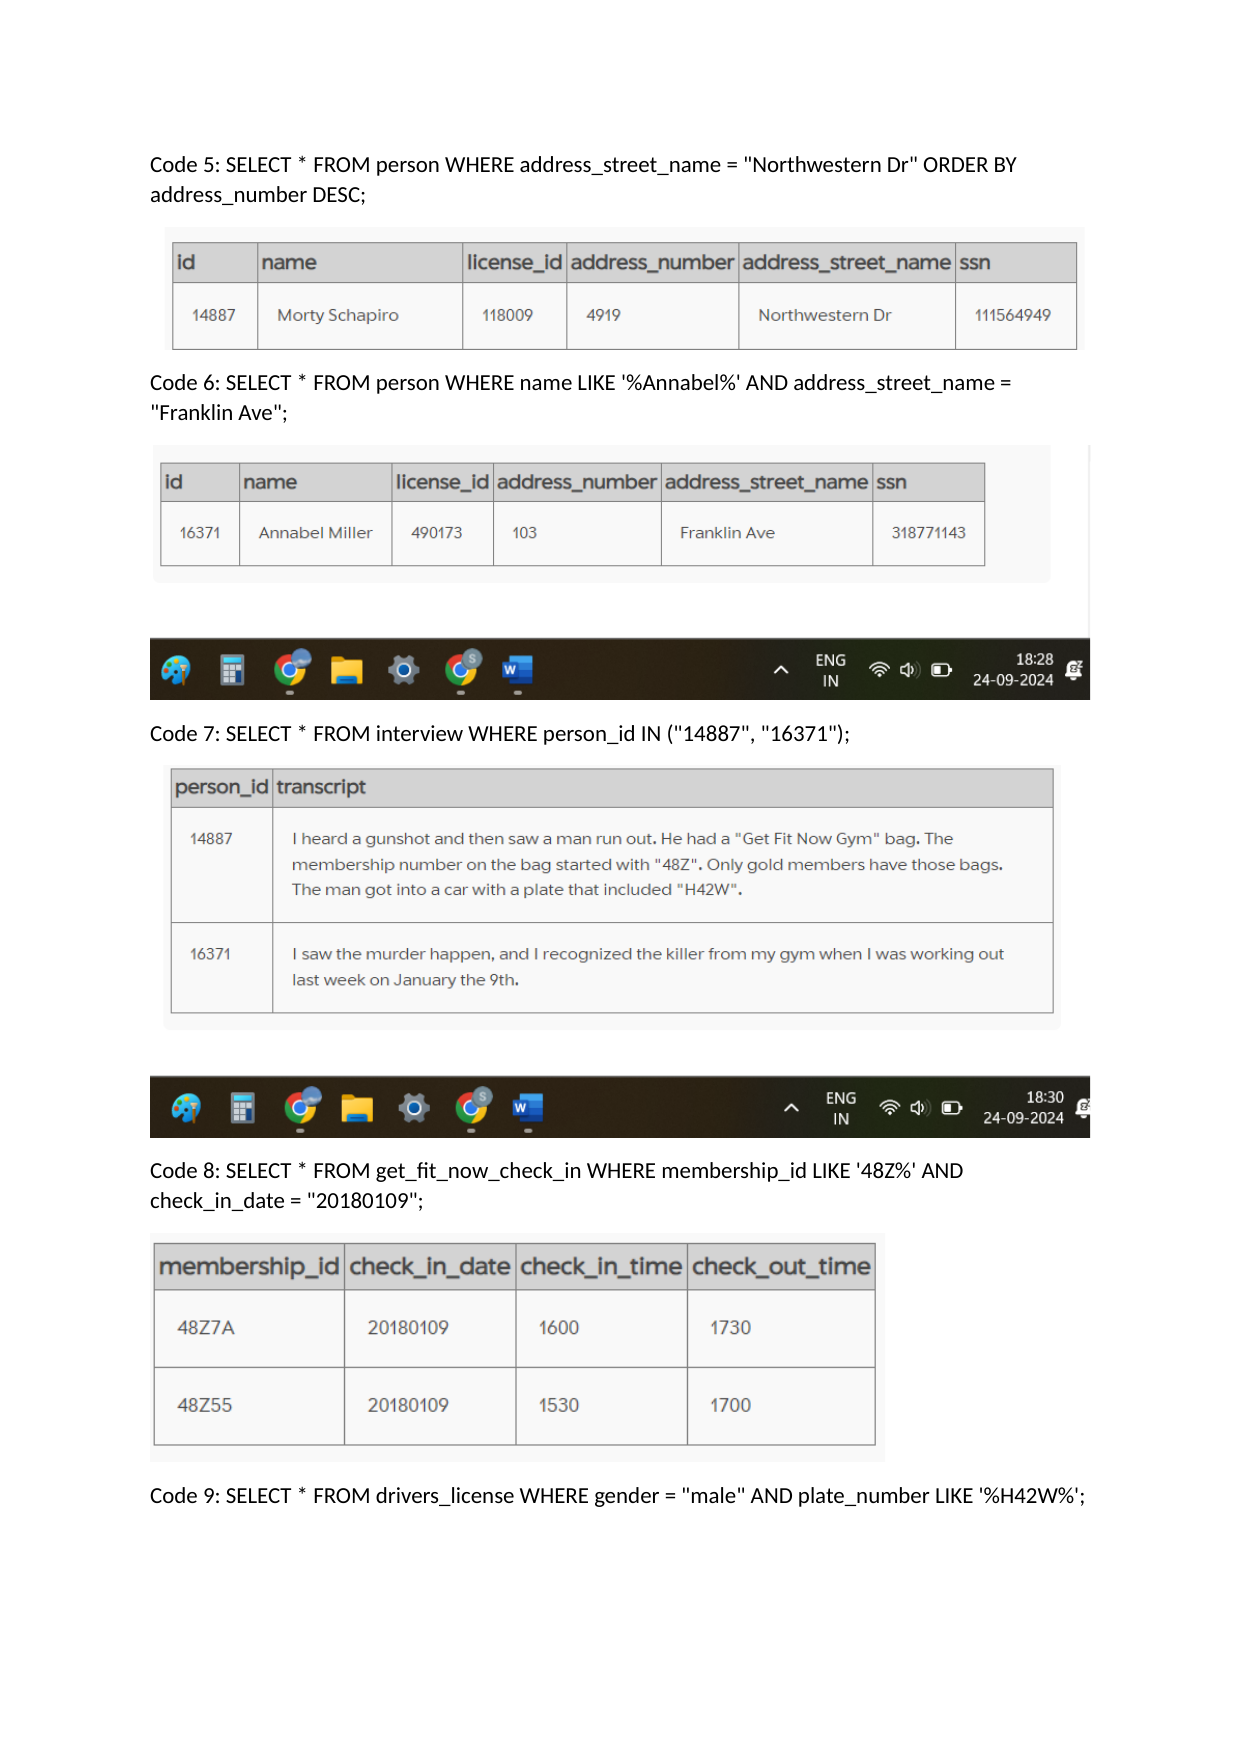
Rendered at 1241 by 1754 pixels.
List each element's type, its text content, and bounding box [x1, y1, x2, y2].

text Code 6: SELECT * FROM person WHERE name LIKE '%Annabel%' AND address_street_name = "Franklin Ave"; [150, 368, 1090, 426]
picture [150, 1233, 886, 1462]
text Code 8: SELECT * FROM get_fit_now_check_in WHERE membership_id LIKE '48Z%' AND check_in_date = "20180109"; [150, 1156, 1090, 1214]
picture [150, 765, 1091, 1138]
picture [150, 445, 1091, 700]
text Code 5: SELECT * FROM person WHERE address_street_name = "Northwestern Dr" ORDER BY address_number DESC; [150, 150, 1090, 208]
text Code 9: SELECT * FROM drivers_license WHERE gender = "male" AND plate_number LIKE '%H42W%'; [150, 1481, 1090, 1509]
picture [150, 227, 1091, 350]
text Code 7: SELECT * FROM interview WHERE person_id IN ("14887", "16371"); [150, 719, 1090, 747]
